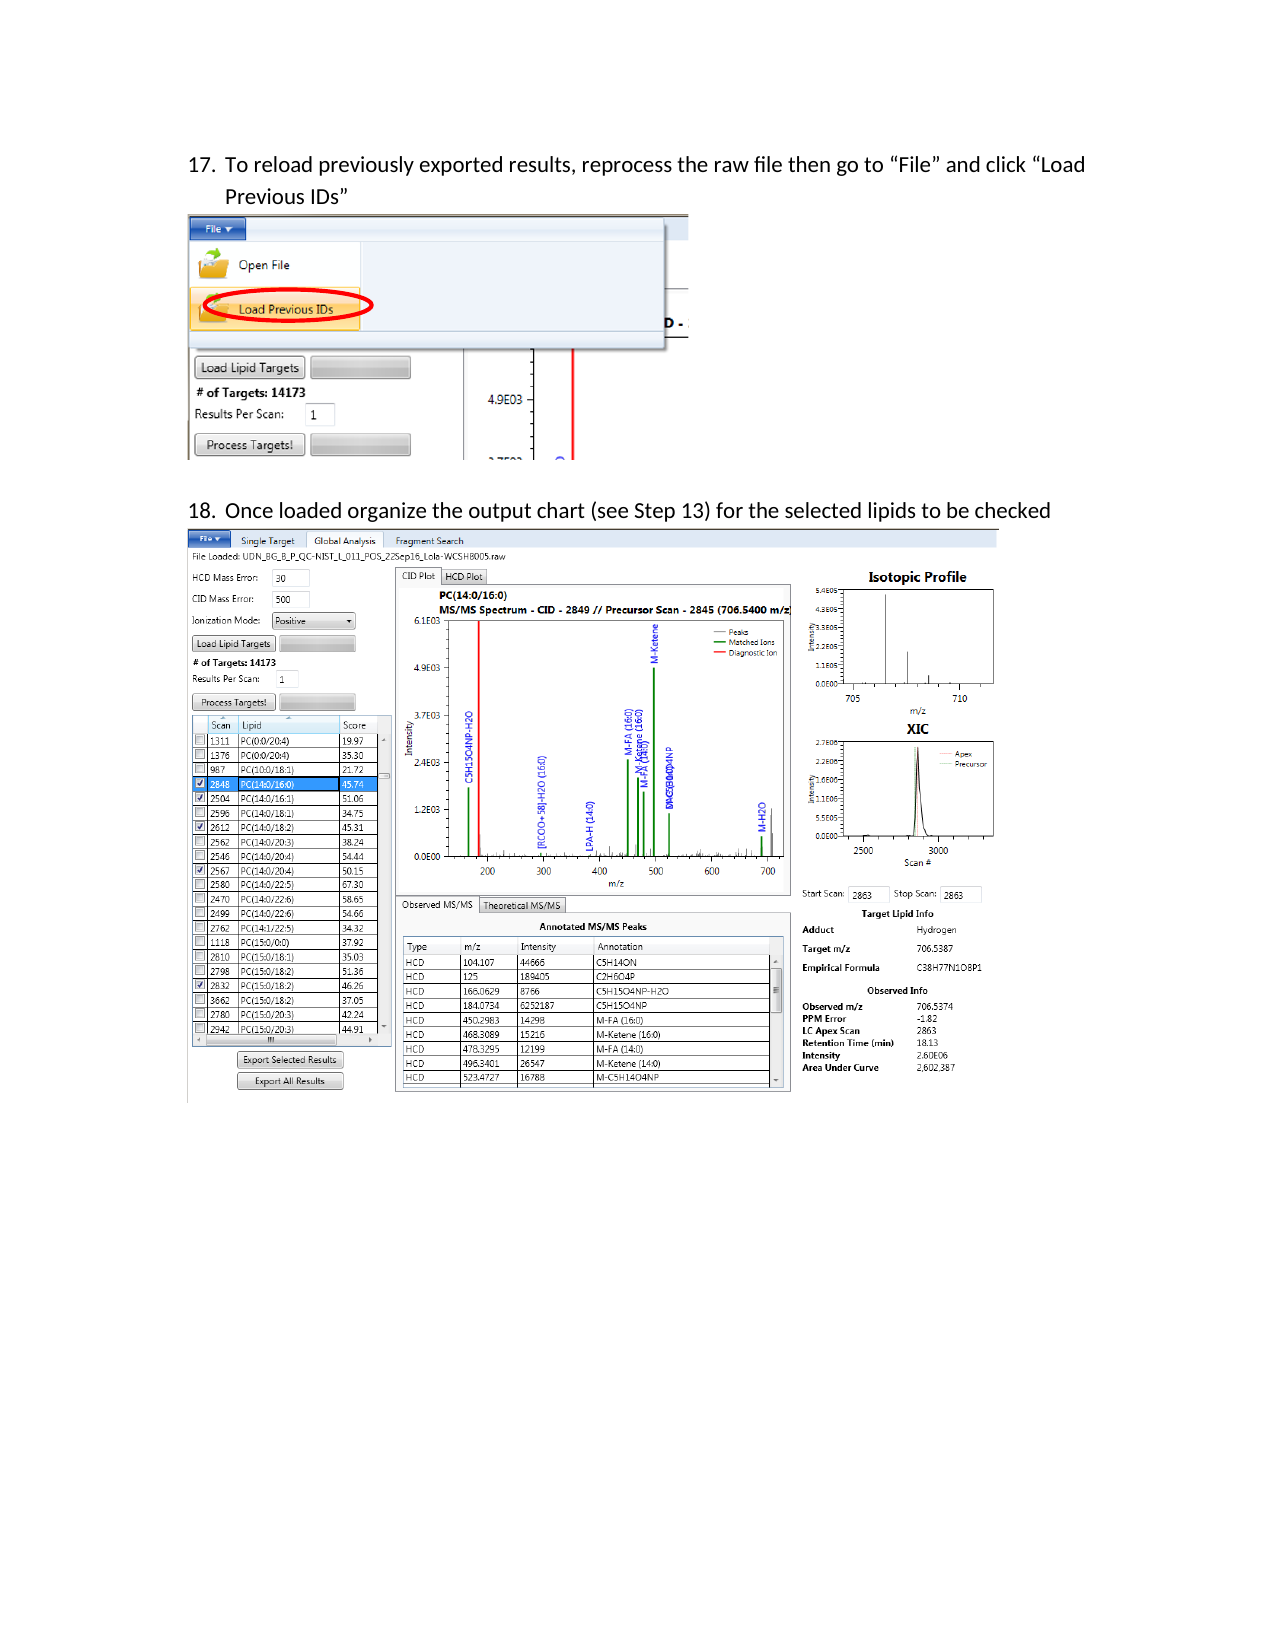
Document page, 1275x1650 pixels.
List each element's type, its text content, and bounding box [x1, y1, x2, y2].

list To reload previously exported results, reprocess the raw file then go to “File” and click “Load Previous IDs” [187, 150, 1125, 210]
picture [187, 214, 689, 460]
list Once loaded organize the output chart (see Step 13) for the selected lipids to be checked [187, 496, 1125, 524]
picture [187, 528, 999, 1103]
